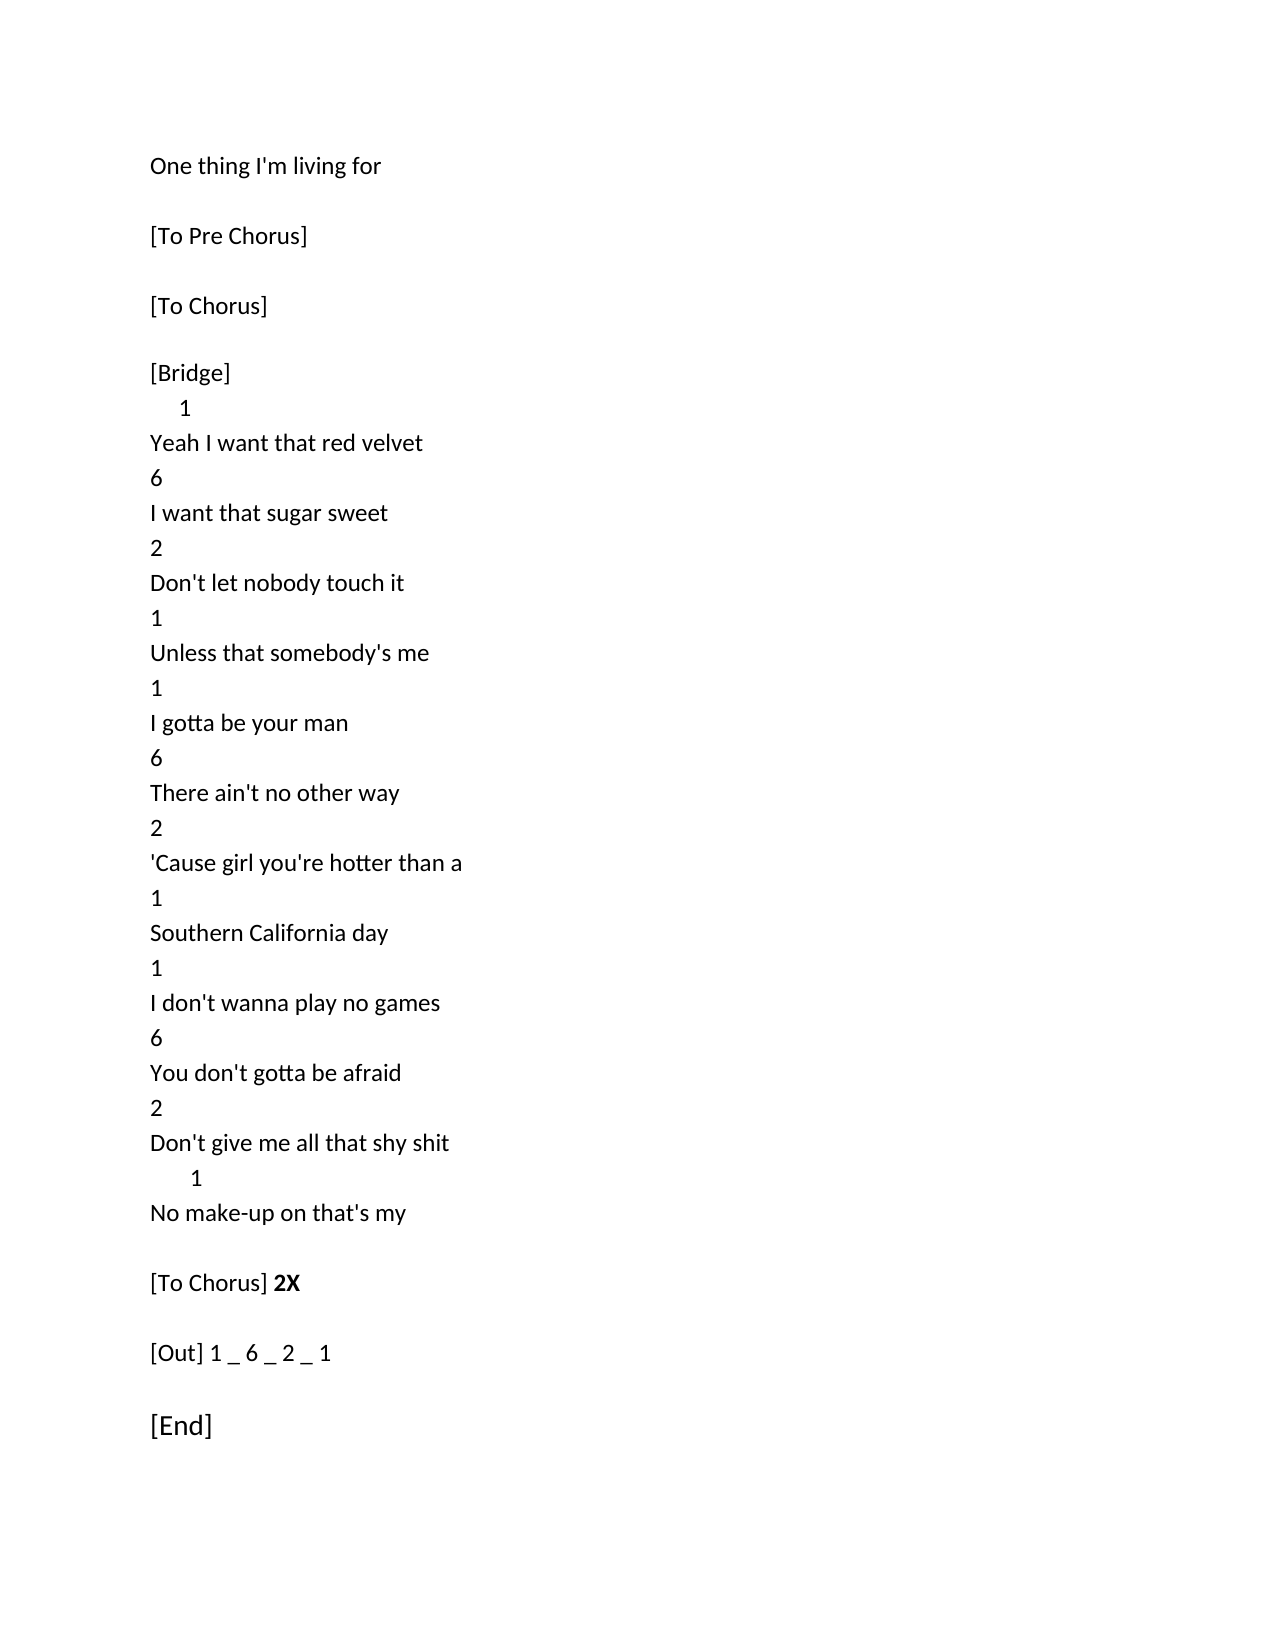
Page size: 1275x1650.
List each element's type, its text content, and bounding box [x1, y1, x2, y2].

text Southern California day 1 I don't wanna play no games 6 [150, 917, 600, 1052]
text Don't give me all that shy shit 1 [150, 1127, 600, 1192]
text 1 Yeah I want that red velvet 6 [150, 392, 600, 492]
text I want that sugar sweet 2 [150, 497, 600, 562]
text You don't gotta be afraid 2 [150, 1057, 600, 1122]
text [End] [150, 1407, 600, 1442]
text 'Cause girl you're hotter than a [150, 847, 600, 877]
text Don't let nobody touch it 1 [150, 567, 600, 632]
text I gotta be your man 6 [150, 707, 600, 772]
text [Bridge] [150, 357, 600, 387]
text Unless that somebody's me 1 [150, 637, 600, 702]
text [Out] 1 _ 6 _ 2 _ 1 [150, 1337, 600, 1367]
text No make-up on that's my [To Chorus] 2X [150, 1197, 600, 1297]
text There ain't no other way 2 [150, 777, 600, 842]
text One thing I'm living for [To Pre Chorus] [To Chorus] [150, 150, 600, 353]
text 1 [150, 882, 600, 912]
